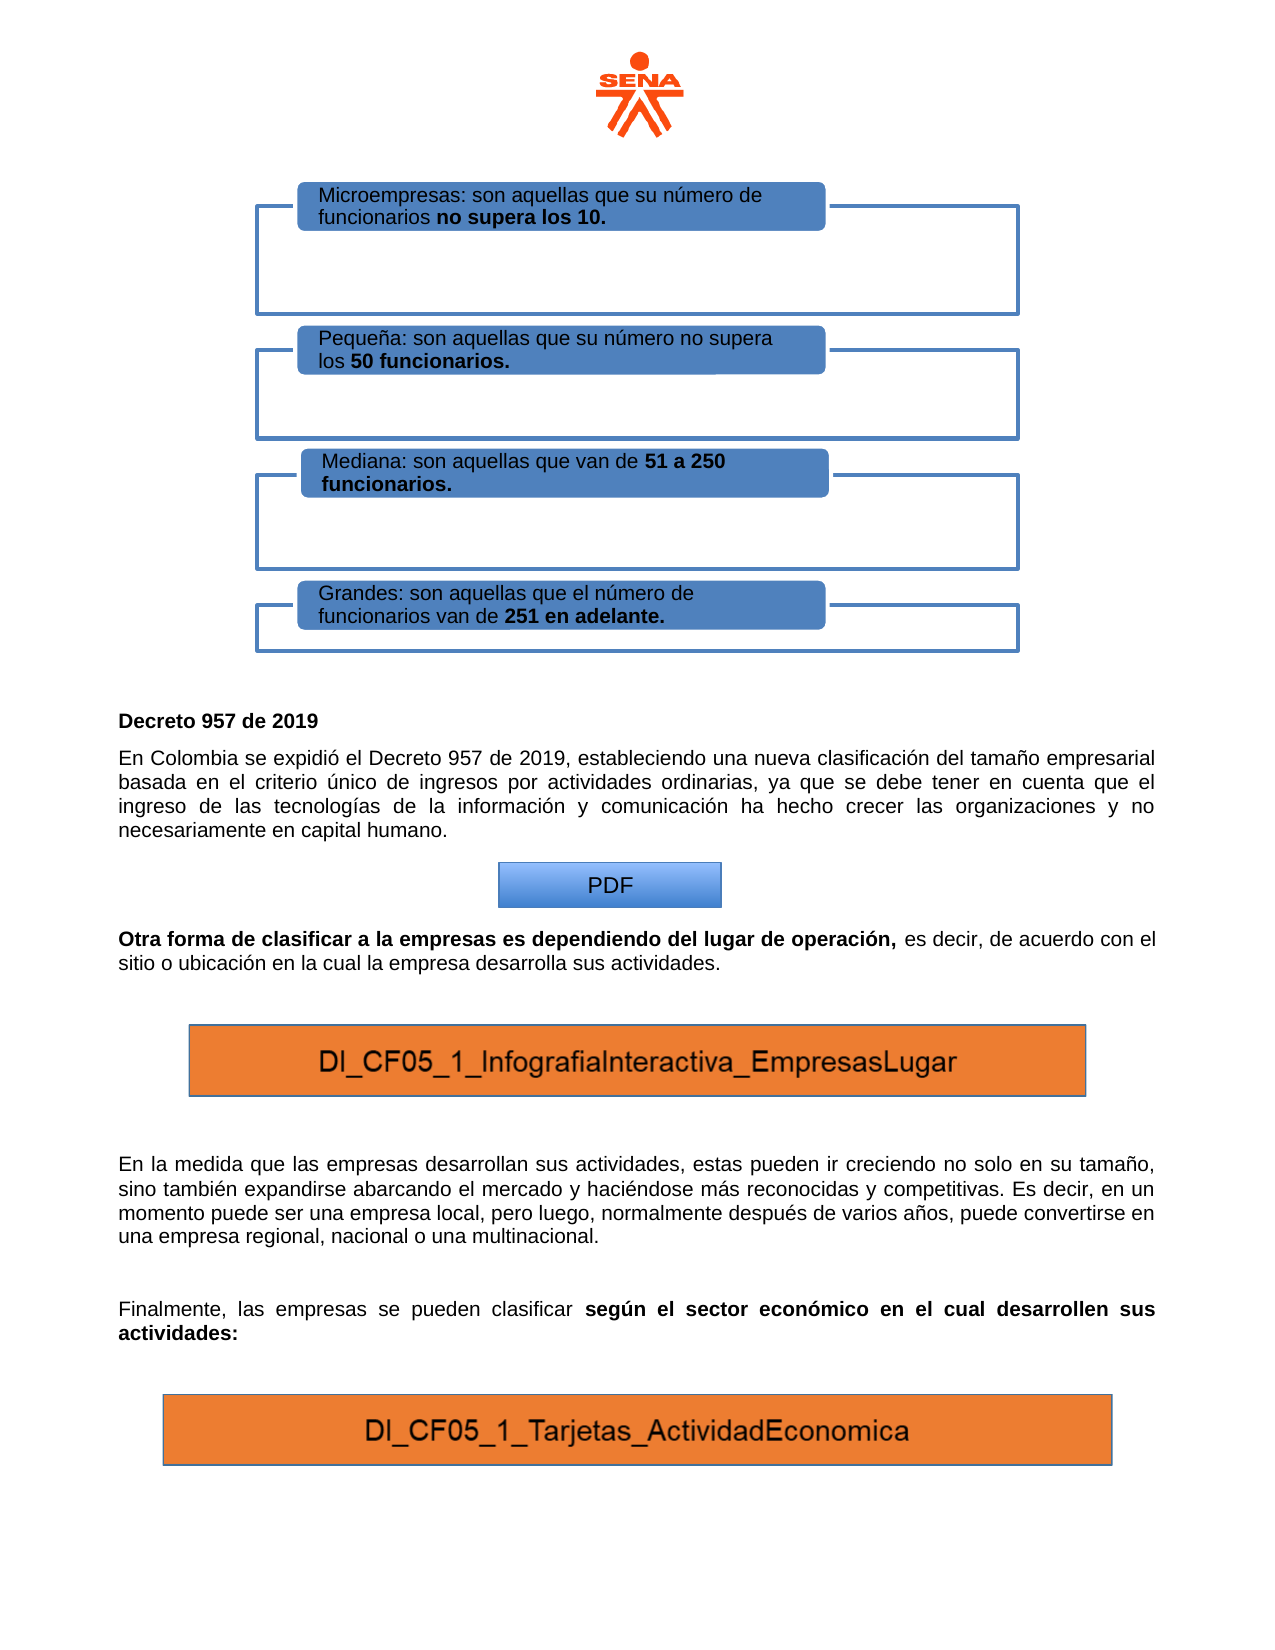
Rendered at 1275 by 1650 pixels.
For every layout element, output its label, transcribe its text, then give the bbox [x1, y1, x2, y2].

text En la medida que las empresas desarrollan sus actividades, estas pueden ir creciendo no solo en su tamaño, sino también expandirse abarcando el mercado y haciéndose más reconocidas y competitivas. Es decir, en un momento puede ser una empresa local, pero luego, normalmente después de varios años, puede convertirse en una empresa regional, nacional o una multinacional. [118, 1150, 1157, 1248]
text Otra forma de clasificar a la empresas es dependiendo del lugar de operación, es decir, de acuerdo con el sitio o ubicación en la cual la empresa desarrolla sus actividades. [118, 927, 1157, 975]
picture [162, 1394, 1113, 1466]
picture [188, 1024, 1087, 1097]
picture [585, 48, 690, 142]
text Decreto 957 de 2019 [118, 707, 1157, 733]
text Finalmente, las empresas se pueden clasificar según el sector económico en el cual desarrollen sus actividades: [118, 1297, 1157, 1345]
text En Colombia se expidió el Decreto 957 de 2019, estableciendo una nueva clasificación del tamaño empresarial basada en el criterio único de ingresos por actividades ordinarias, ya que se debe tener en cuenta que el ingreso de las tecnologías de la información y comunicación ha hecho crecer las organizaciones y no necesariamente en capital humano. [118, 746, 1157, 842]
